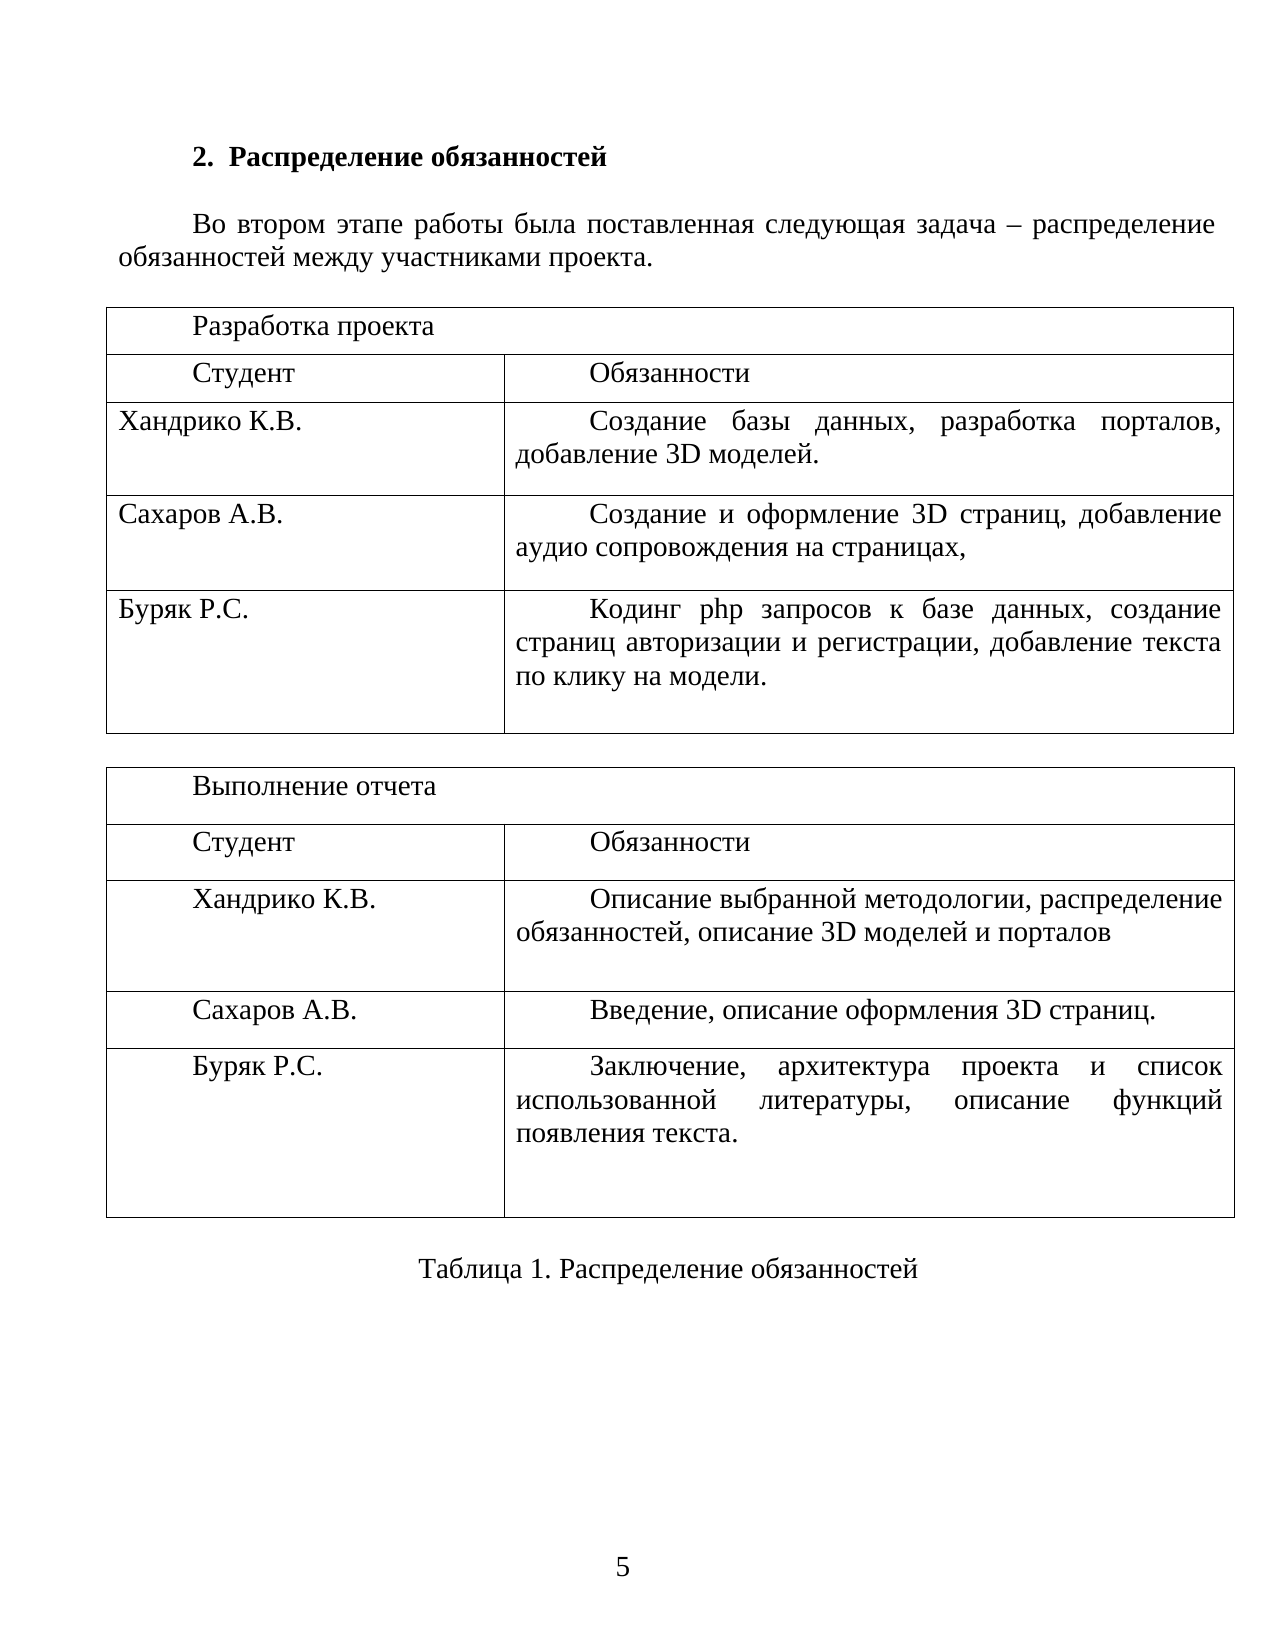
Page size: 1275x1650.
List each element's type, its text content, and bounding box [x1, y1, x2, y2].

table_cell Обязанности [505, 355, 1233, 402]
table_cell Кодинг php запросов к базе данных, создание страниц авторизации и регистрации, добавление текста по клику на модели. [505, 591, 1233, 732]
table_cell Заключение, архитектура проекта и список использованной литературы, описание функций появления текста. [505, 1049, 1234, 1217]
table_cell Создание базы данных, разработка порталов, добавление 3D моделей. [505, 403, 1233, 495]
table_cell Буряк Р.С. [107, 1049, 504, 1217]
table_cell Сахаров А.В. [107, 992, 504, 1047]
table_cell Введение, описание оформления 3D страниц. [505, 992, 1234, 1047]
table_header Выполнение отчета [107, 768, 1234, 823]
table_cell Сахаров А.В. [107, 496, 504, 590]
text Таблица 1. Распределение обязанностей [343, 1251, 1216, 1285]
subtitle 2. Распределение обязанностей [118, 139, 1216, 172]
table_cell Хандрико К.В. [107, 403, 504, 495]
table_cell Обязанности [505, 825, 1234, 880]
table_cell Создание и оформление 3D страниц, добавление аудио сопровождения на страницах, [505, 496, 1233, 590]
table_cell Студент [107, 355, 504, 402]
text Во втором этапе работы была поставленная следующая задача – распределение обязанностей между участниками проекта. [118, 206, 1216, 273]
table_cell Буряк Р.С. [107, 591, 504, 732]
table_cell Описание выбранной методологии, распределение обязанностей, описание 3D моделей и порталов [505, 881, 1234, 991]
table_cell Хандрико К.В. [107, 881, 504, 991]
table_header Разработка проекта [107, 308, 1233, 354]
table_cell Студент [107, 825, 504, 880]
